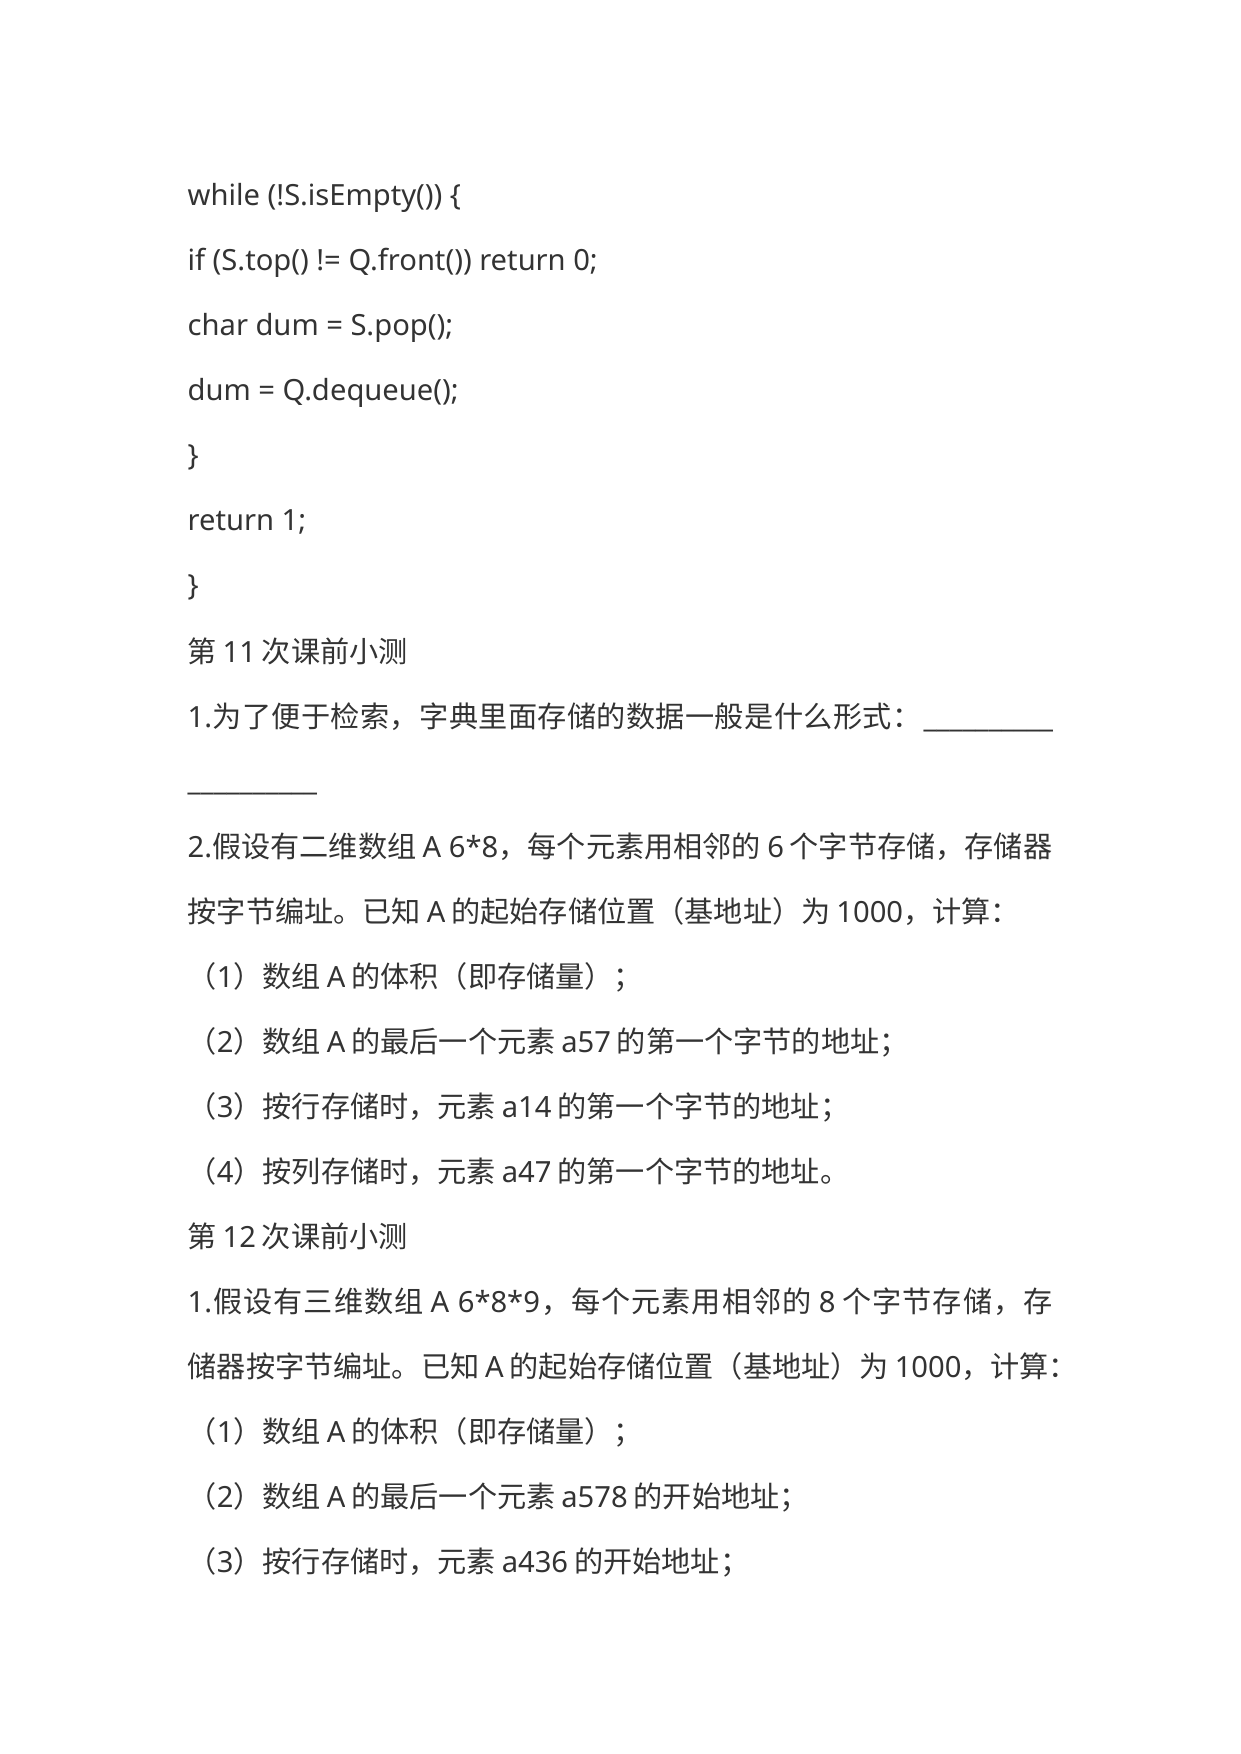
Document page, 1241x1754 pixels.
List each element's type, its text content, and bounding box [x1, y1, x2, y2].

text 第11次课前小测 1.为了便于检索，字典里面存储的数据一般是什么形式：____________________ 2.假设有二维数组A 6*8，每个元素用相邻的6个字节存储，存储器按字节编址。已知A的起始存储位置（基地址）为1000，计算： （1）数组A的体积（即存储量）； （2）数组A的最后一个元素a57的第一个字节的地址； （3）按行存储时，元素a14的第一个字节的地址； （4）按列存储时，元素a47的第一个字节的地址。 [187, 617, 1053, 1202]
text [187, 1202, 1053, 1592]
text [187, 162, 1053, 617]
